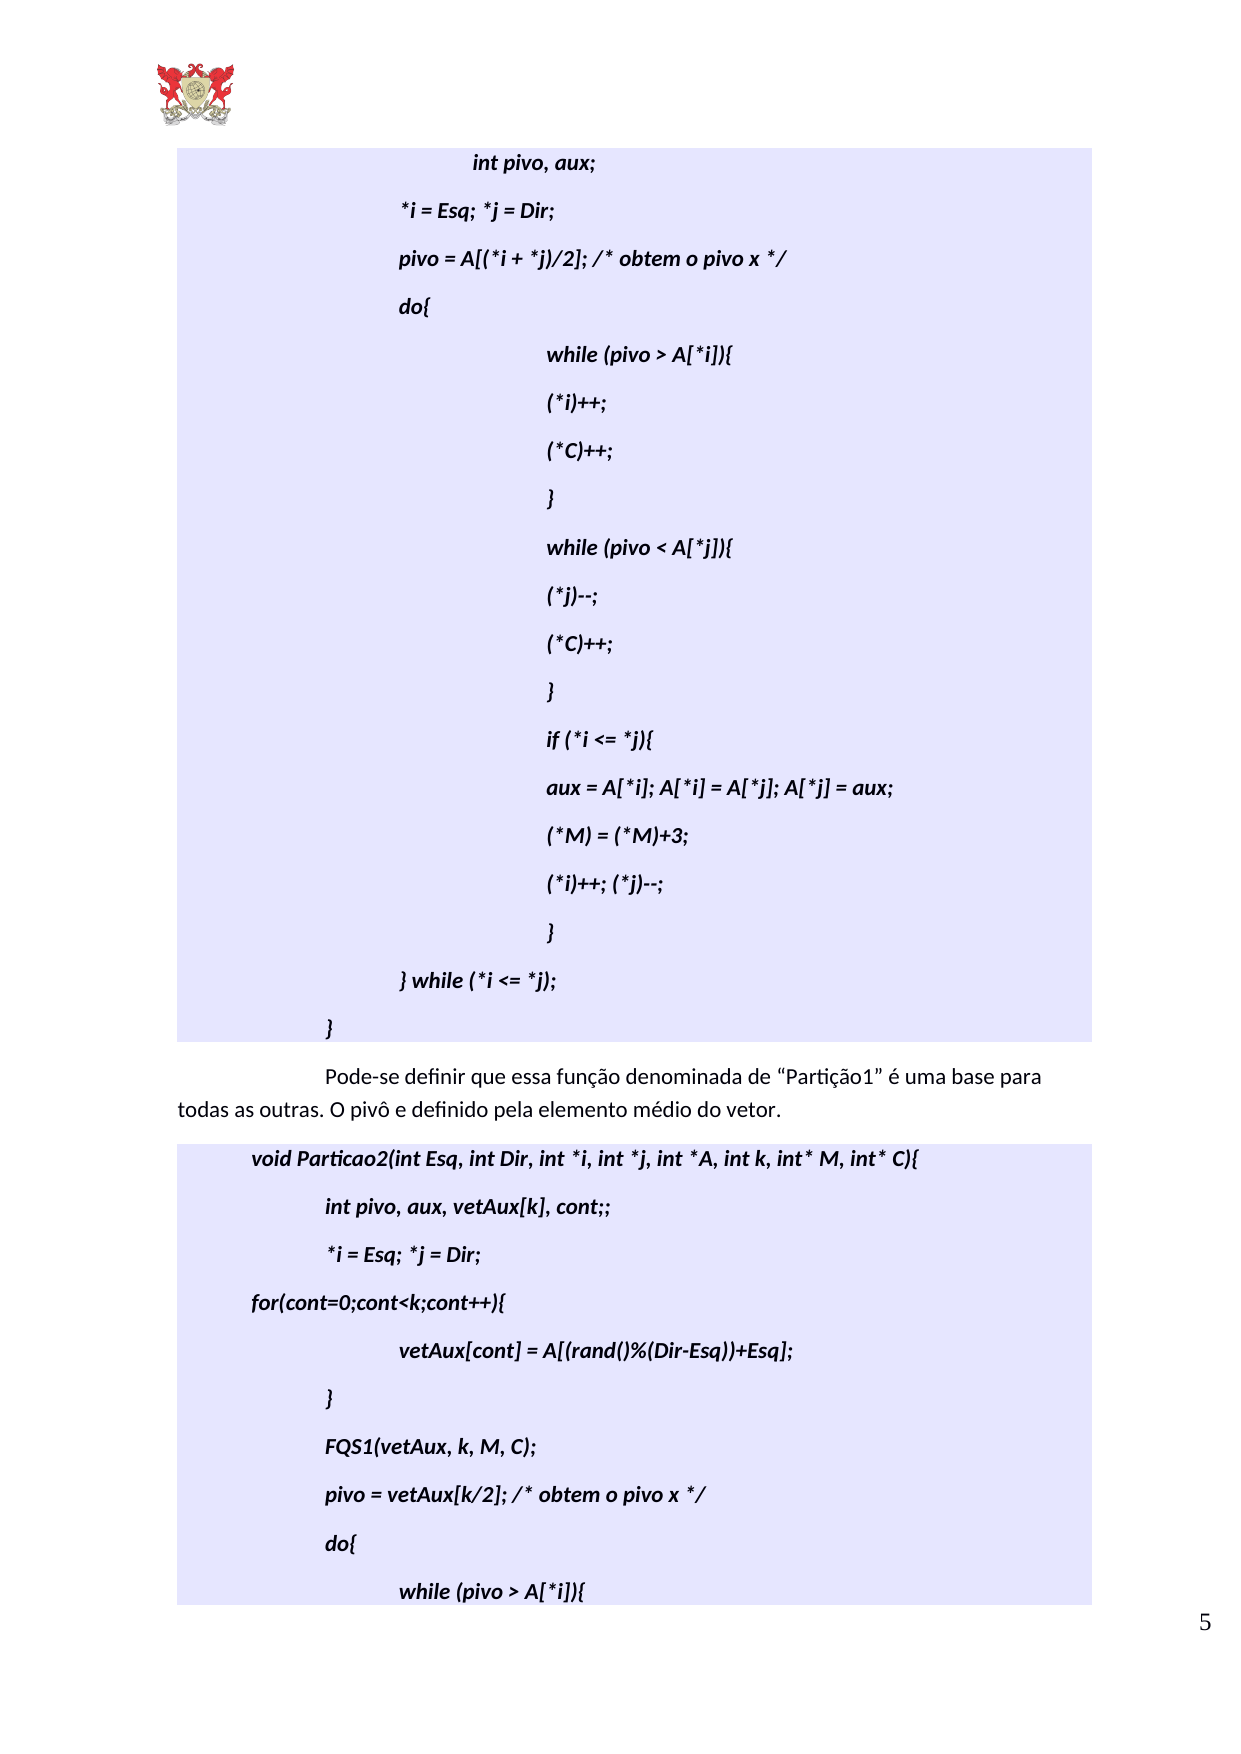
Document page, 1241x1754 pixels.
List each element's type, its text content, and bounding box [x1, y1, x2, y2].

text (*C)++; [177, 629, 1092, 657]
text void Particao2(int Esq, int Dir, int *i, int *j, int *A, int k, int* M, int* C){ [177, 1144, 1092, 1172]
text while (pivo < A[*j]){ [177, 533, 1092, 561]
text (*i)++; [177, 388, 1092, 416]
text do{ [177, 292, 1092, 320]
text pivo = vetAux[k/2]; /* obtem o pivo x */ [177, 1481, 1092, 1509]
text *i = Esq; *j = Dir; [177, 1240, 1092, 1268]
text int pivo, aux; [177, 148, 1092, 176]
text } [177, 1384, 1092, 1412]
text } [177, 1014, 1092, 1042]
text pivo = A[(*i + *j)/2]; /* obtem o pivo x */ [177, 244, 1092, 272]
text (*j)--; [177, 581, 1092, 609]
text *i = Esq; *j = Dir; [177, 196, 1092, 224]
text } [177, 677, 1092, 705]
text while (pivo > A[*i]){ [177, 340, 1092, 368]
text } while (*i <= *j); [177, 966, 1092, 994]
text FQS1(vetAux, k, M, C); [177, 1432, 1092, 1461]
text while (pivo > A[*i]){ [177, 1577, 1092, 1605]
text Pode-se definir que essa função denominada de “Partição1” é uma base para todas as outras. O pivô e definido pela elemento médio do vetor. [177, 1062, 1092, 1124]
text (*i)++; (*j)--; [177, 869, 1092, 898]
text (*C)++; [177, 436, 1092, 464]
text } [177, 484, 1092, 513]
text aux = A[*i]; A[*i] = A[*j]; A[*j] = aux; [177, 773, 1092, 801]
text (*M) = (*M)+3; [177, 821, 1092, 849]
picture [157, 57, 235, 132]
text if (*i <= *j){ [177, 725, 1092, 753]
text vetAux[cont] = A[(rand()%(Dir-Esq))+Esq]; [177, 1336, 1092, 1364]
text } [177, 918, 1092, 946]
text do{ [177, 1529, 1092, 1557]
text int pivo, aux, vetAux[k], cont;; [177, 1192, 1092, 1220]
text for(cont=0;cont<k;cont++){ [177, 1288, 1092, 1316]
